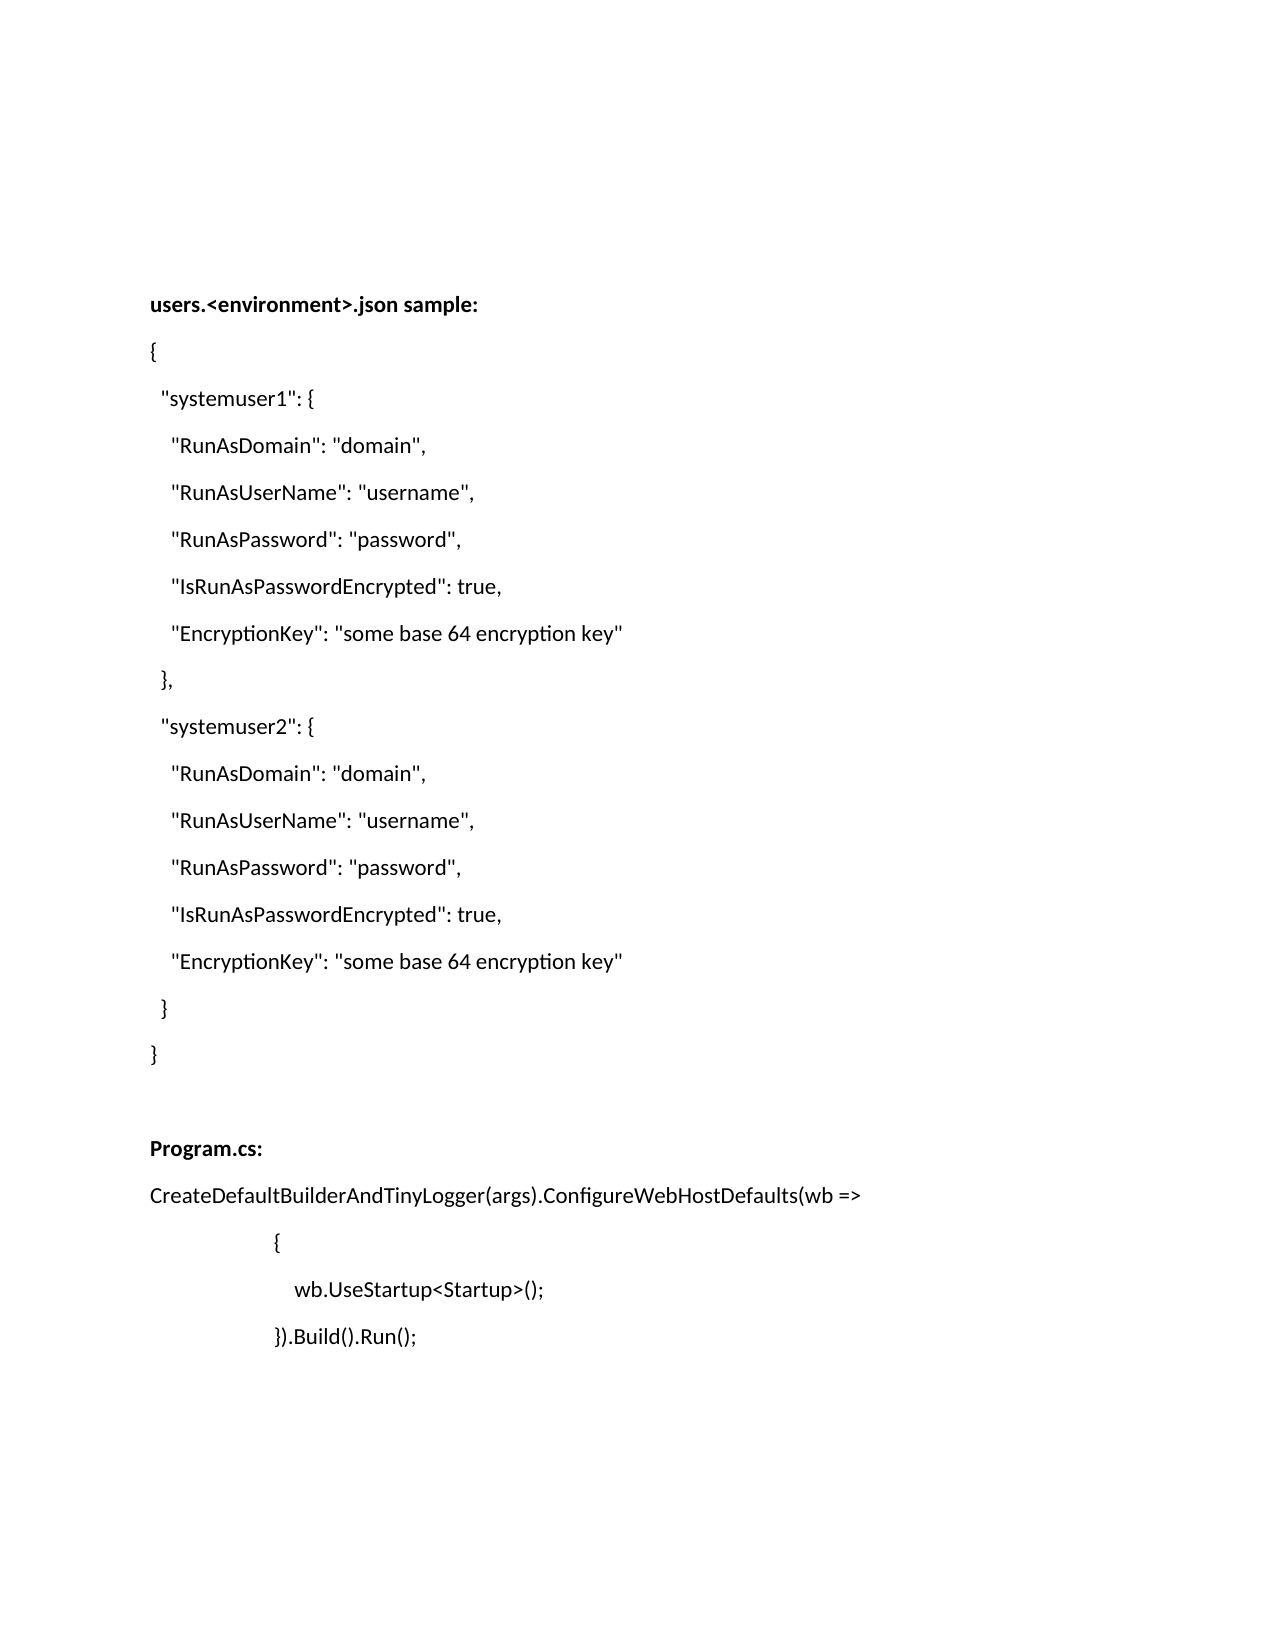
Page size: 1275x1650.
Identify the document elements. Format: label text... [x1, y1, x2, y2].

text "IsRunAsPasswordEncrypted": true, [150, 572, 1125, 600]
text "RunAsDomain": "domain", [150, 431, 1125, 459]
text }).Build().Run(); [150, 1322, 1125, 1350]
text "RunAsUserName": "username", [150, 806, 1125, 834]
text { [150, 1228, 1125, 1256]
text wb.UseStartup<Startup>(); [150, 1275, 1125, 1303]
text "EncryptionKey": "some base 64 encryption key" [150, 947, 1125, 975]
text "RunAsUserName": "username", [150, 478, 1125, 506]
text }, [150, 666, 1125, 694]
text "RunAsPassword": "password", [150, 853, 1125, 881]
text "IsRunAsPasswordEncrypted": true, [150, 900, 1125, 928]
text CreateDefaultBuilderAndTinyLogger(args).ConfigureWebHostDefaults(wb => [150, 1181, 1125, 1209]
text { [150, 337, 1125, 366]
text Program.cs: [150, 1134, 1125, 1162]
text } [150, 1041, 1125, 1069]
text "systemuser2": { [150, 712, 1125, 741]
text "EncryptionKey": "some base 64 encryption key" [150, 619, 1125, 647]
text "RunAsPassword": "password", [150, 525, 1125, 553]
text } [150, 994, 1125, 1022]
text "systemuser1": { [150, 384, 1125, 412]
text users.<environment>.json sample: [150, 291, 1125, 319]
text "RunAsDomain": "domain", [150, 759, 1125, 787]
